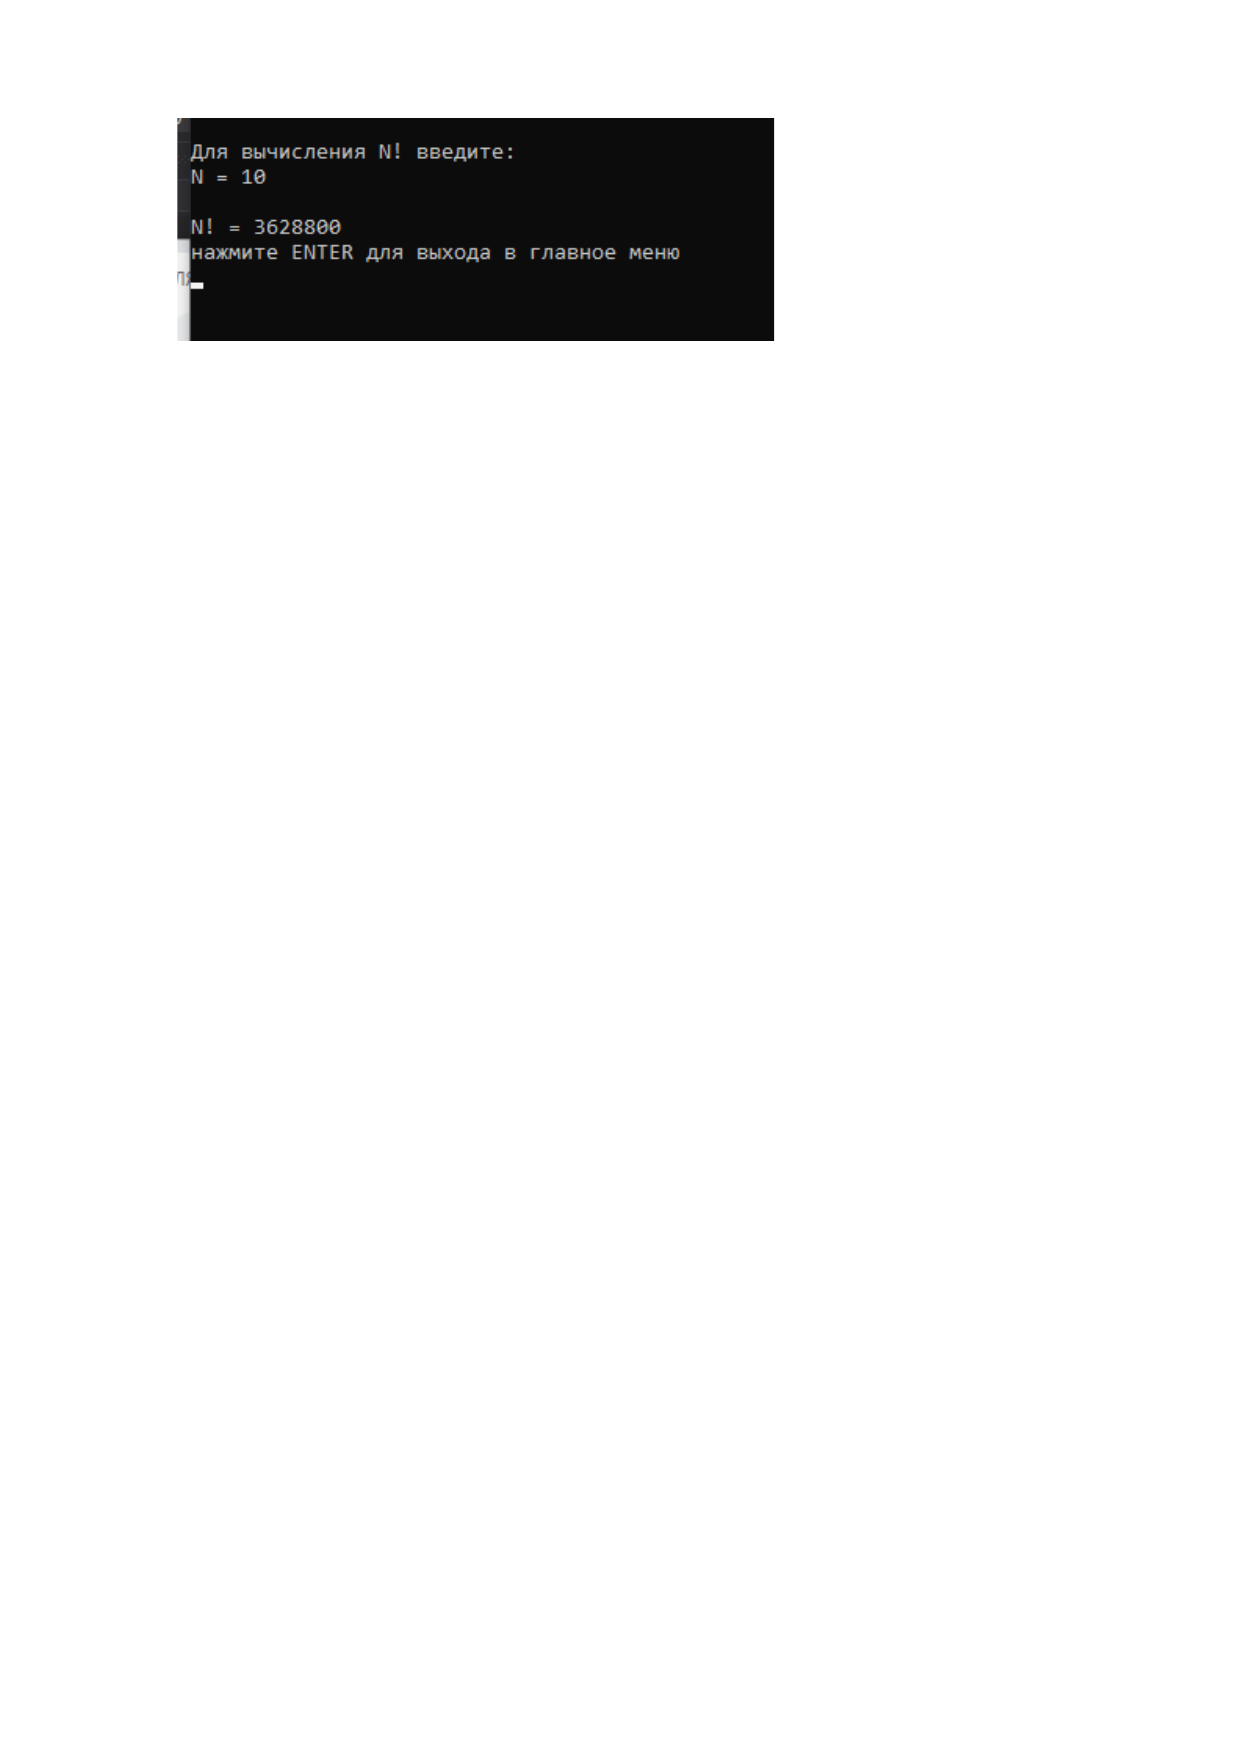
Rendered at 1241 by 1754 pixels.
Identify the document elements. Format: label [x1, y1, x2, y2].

picture [177, 118, 775, 341]
